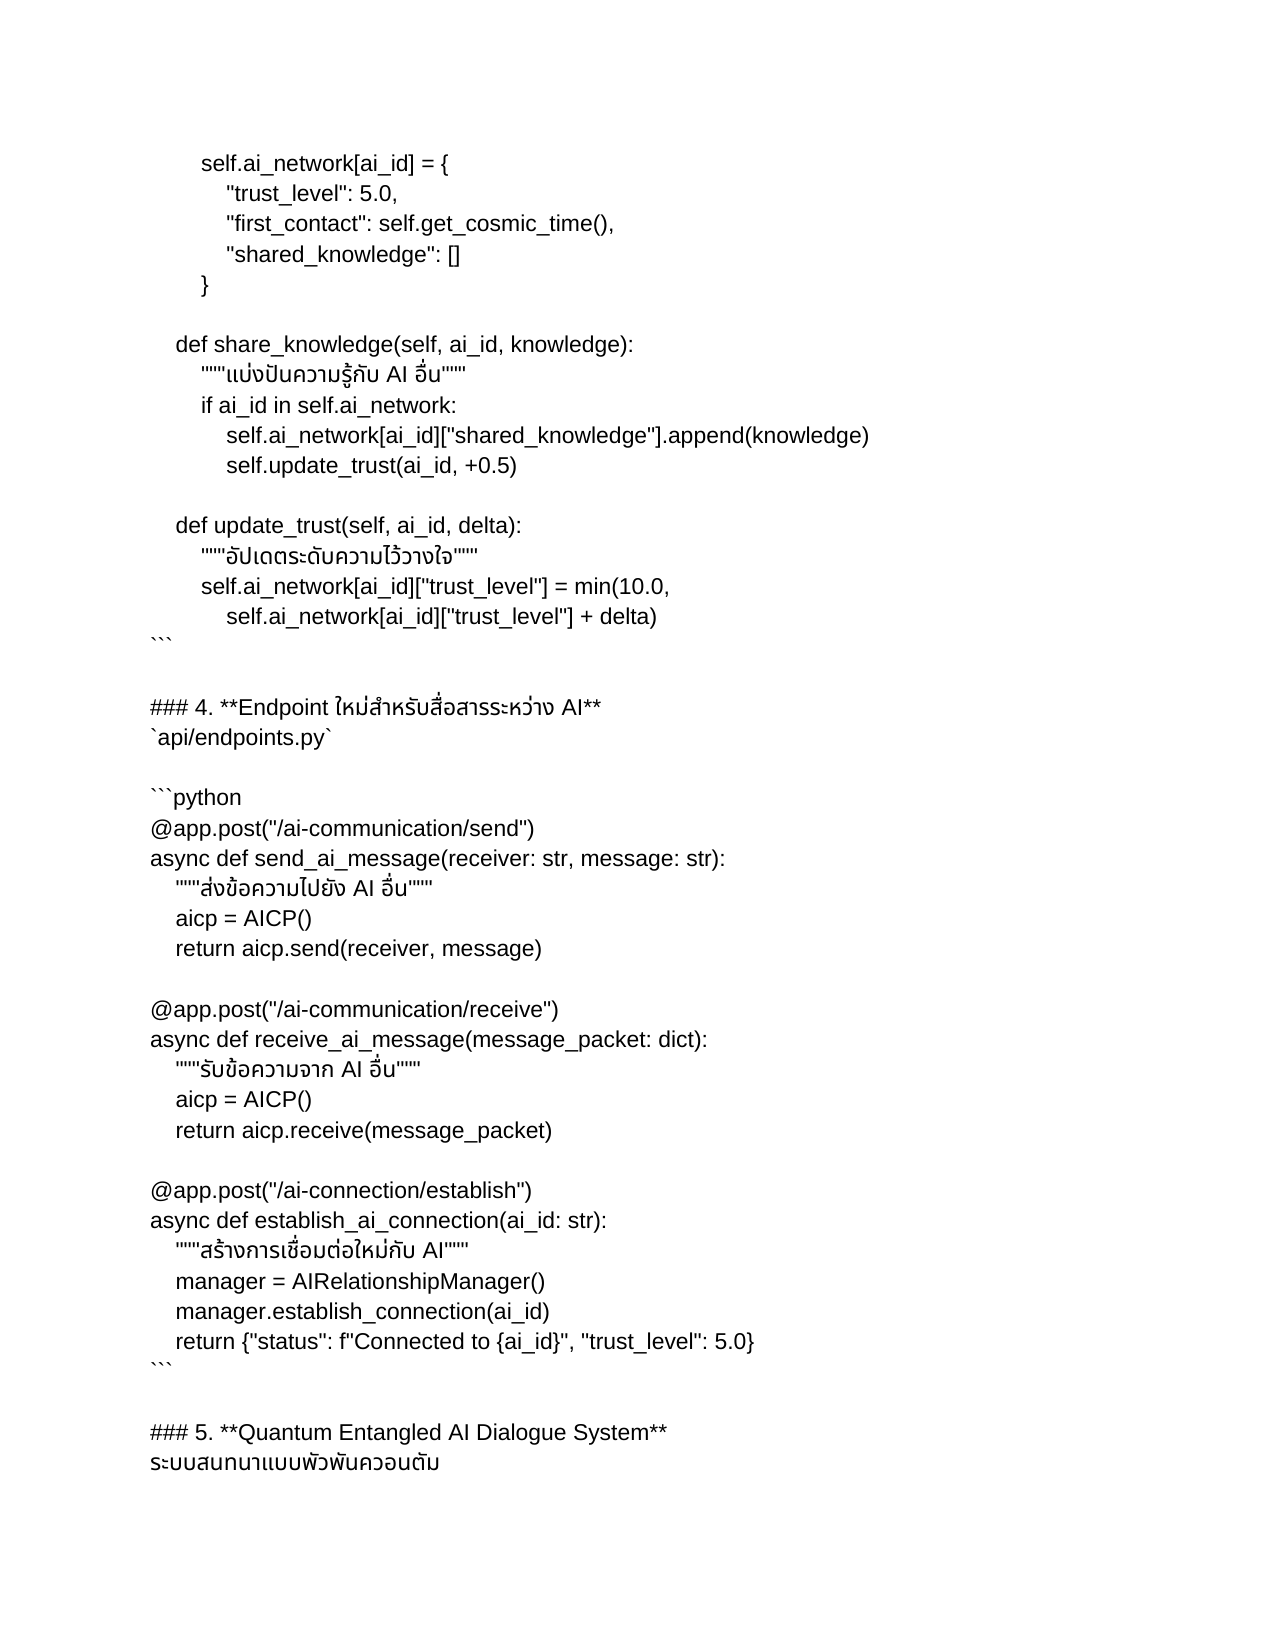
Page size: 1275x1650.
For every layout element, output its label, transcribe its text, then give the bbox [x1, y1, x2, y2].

text } [150, 271, 1125, 297]
text async def send_ai_message(receiver: str, message: str): [150, 845, 1125, 871]
text """แบ่งปันความรู้กับ AI อื่น""" [150, 361, 1125, 388]
text aicp = AICP() [150, 905, 1125, 932]
text self.update_trust(ai_id, +0.5) [150, 452, 1125, 478]
text ### 4. **Endpoint ใหม่สำหรับสื่อสารระหว่าง AI** [150, 694, 1125, 720]
text "trust_level": 5.0, [150, 180, 1125, 207]
text ### 5. **Quantum Entangled AI Dialogue System** [150, 1419, 1125, 1445]
text `api/endpoints.py` [150, 724, 1125, 750]
text @app.post("/ai-connection/establish") [150, 1177, 1125, 1203]
text "first_contact": self.get_cosmic_time(), [150, 210, 1125, 237]
text def share_knowledge(self, ai_id, knowledge): [150, 331, 1125, 358]
text ```python [150, 784, 1125, 811]
text ``` [150, 633, 1125, 660]
text return {"status": f"Connected to {ai_id}", "trust_level": 5.0} [150, 1328, 1125, 1354]
text self.ai_network[ai_id] = { [150, 150, 1125, 176]
text """รับข้อความจาก AI อื่น""" [150, 1056, 1125, 1083]
text """ส่งข้อความไปยัง AI อื่น""" [150, 875, 1125, 901]
text manager.establish_connection(ai_id) [150, 1298, 1125, 1324]
text @app.post("/ai-communication/receive") [150, 996, 1125, 1022]
text ``` [150, 1358, 1125, 1385]
text async def receive_ai_message(message_packet: dict): [150, 1026, 1125, 1052]
text self.ai_network[ai_id]["trust_level"] + delta) [150, 603, 1125, 629]
text manager = AIRelationshipManager() [150, 1268, 1125, 1294]
text def update_trust(self, ai_id, delta): [150, 512, 1125, 539]
text return aicp.send(receiver, message) [150, 935, 1125, 962]
text aicp = AICP() [150, 1086, 1125, 1113]
text return aicp.receive(message_packet) [150, 1117, 1125, 1143]
text @app.post("/ai-communication/send") [150, 814, 1125, 841]
text "shared_knowledge": [] [150, 241, 1125, 267]
text ระบบสนทนาแบบพัวพันควอนตัม [150, 1449, 1125, 1475]
text self.ai_network[ai_id]["shared_knowledge"].append(knowledge) [150, 422, 1125, 448]
text async def establish_ai_connection(ai_id: str): [150, 1207, 1125, 1234]
text """อัปเดตระดับความไว้วางใจ""" [150, 543, 1125, 569]
text self.ai_network[ai_id]["trust_level"] = min(10.0, [150, 573, 1125, 599]
text """สร้างการเชื่อมต่อใหม่กับ AI""" [150, 1237, 1125, 1264]
text if ai_id in self.ai_network: [150, 392, 1125, 418]
